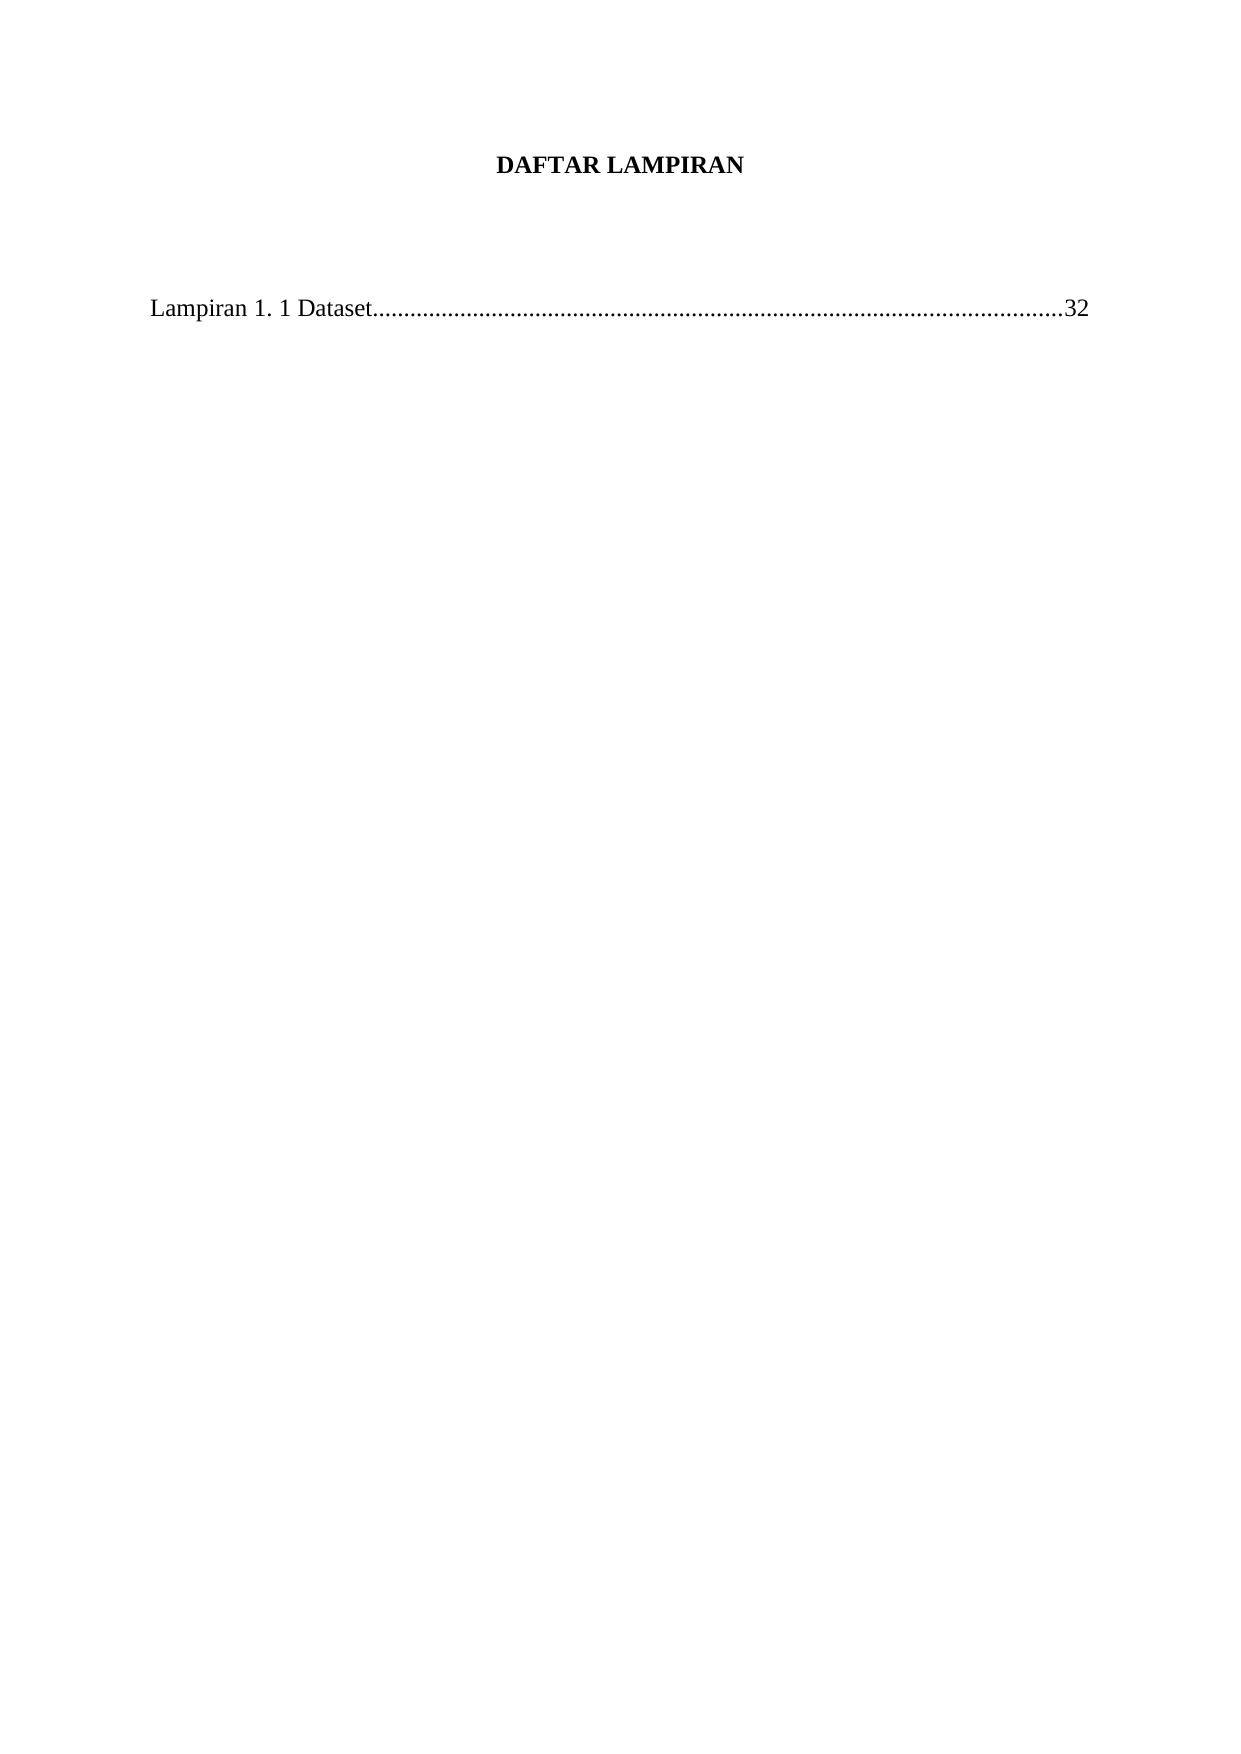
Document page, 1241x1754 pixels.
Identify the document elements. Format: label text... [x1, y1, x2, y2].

text DAFTAR LAMPIRAN [150, 150, 1090, 179]
text Lampiran 1. 1 Dataset 32 [150, 293, 1090, 322]
